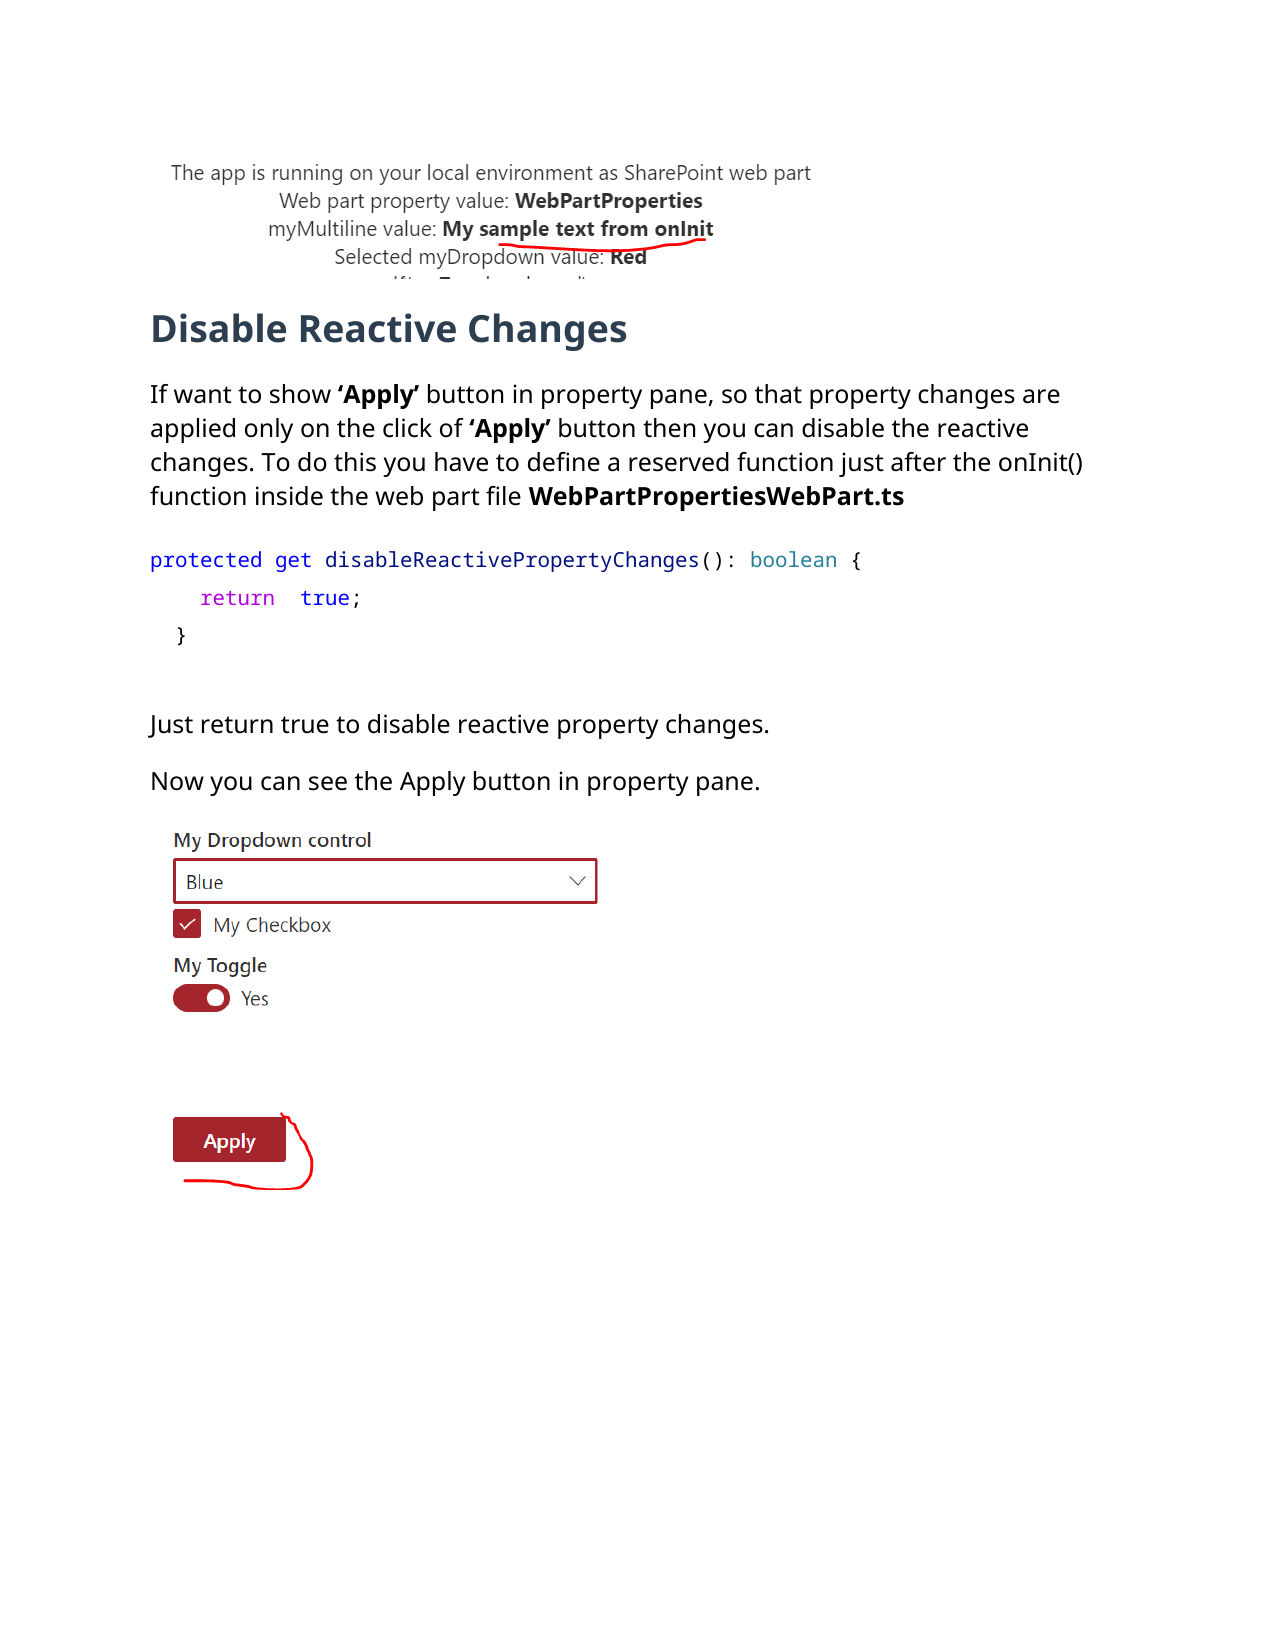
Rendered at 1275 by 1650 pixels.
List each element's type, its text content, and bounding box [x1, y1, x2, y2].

text Now you can see the Apply button in property pane. [150, 764, 1125, 798]
picture [150, 821, 614, 1190]
text Just return true to disable reactive property changes. [150, 706, 1125, 740]
text } [150, 611, 1125, 649]
text protected get disableReactivePropertyChanges(): boolean { [150, 536, 1125, 574]
text If want to show ‘Apply’ button in property pane, so that property changes are applied only on the click of ‘Apply’ button then you can disable the reactive changes. To do this you have to define a reserved function just after the onInit() function inside the web part file WebPartPropertiesWebPart.ts [150, 377, 1125, 513]
picture [150, 150, 862, 279]
text return true; [150, 574, 1125, 611]
text Disable Reactive Changes [150, 302, 1125, 353]
